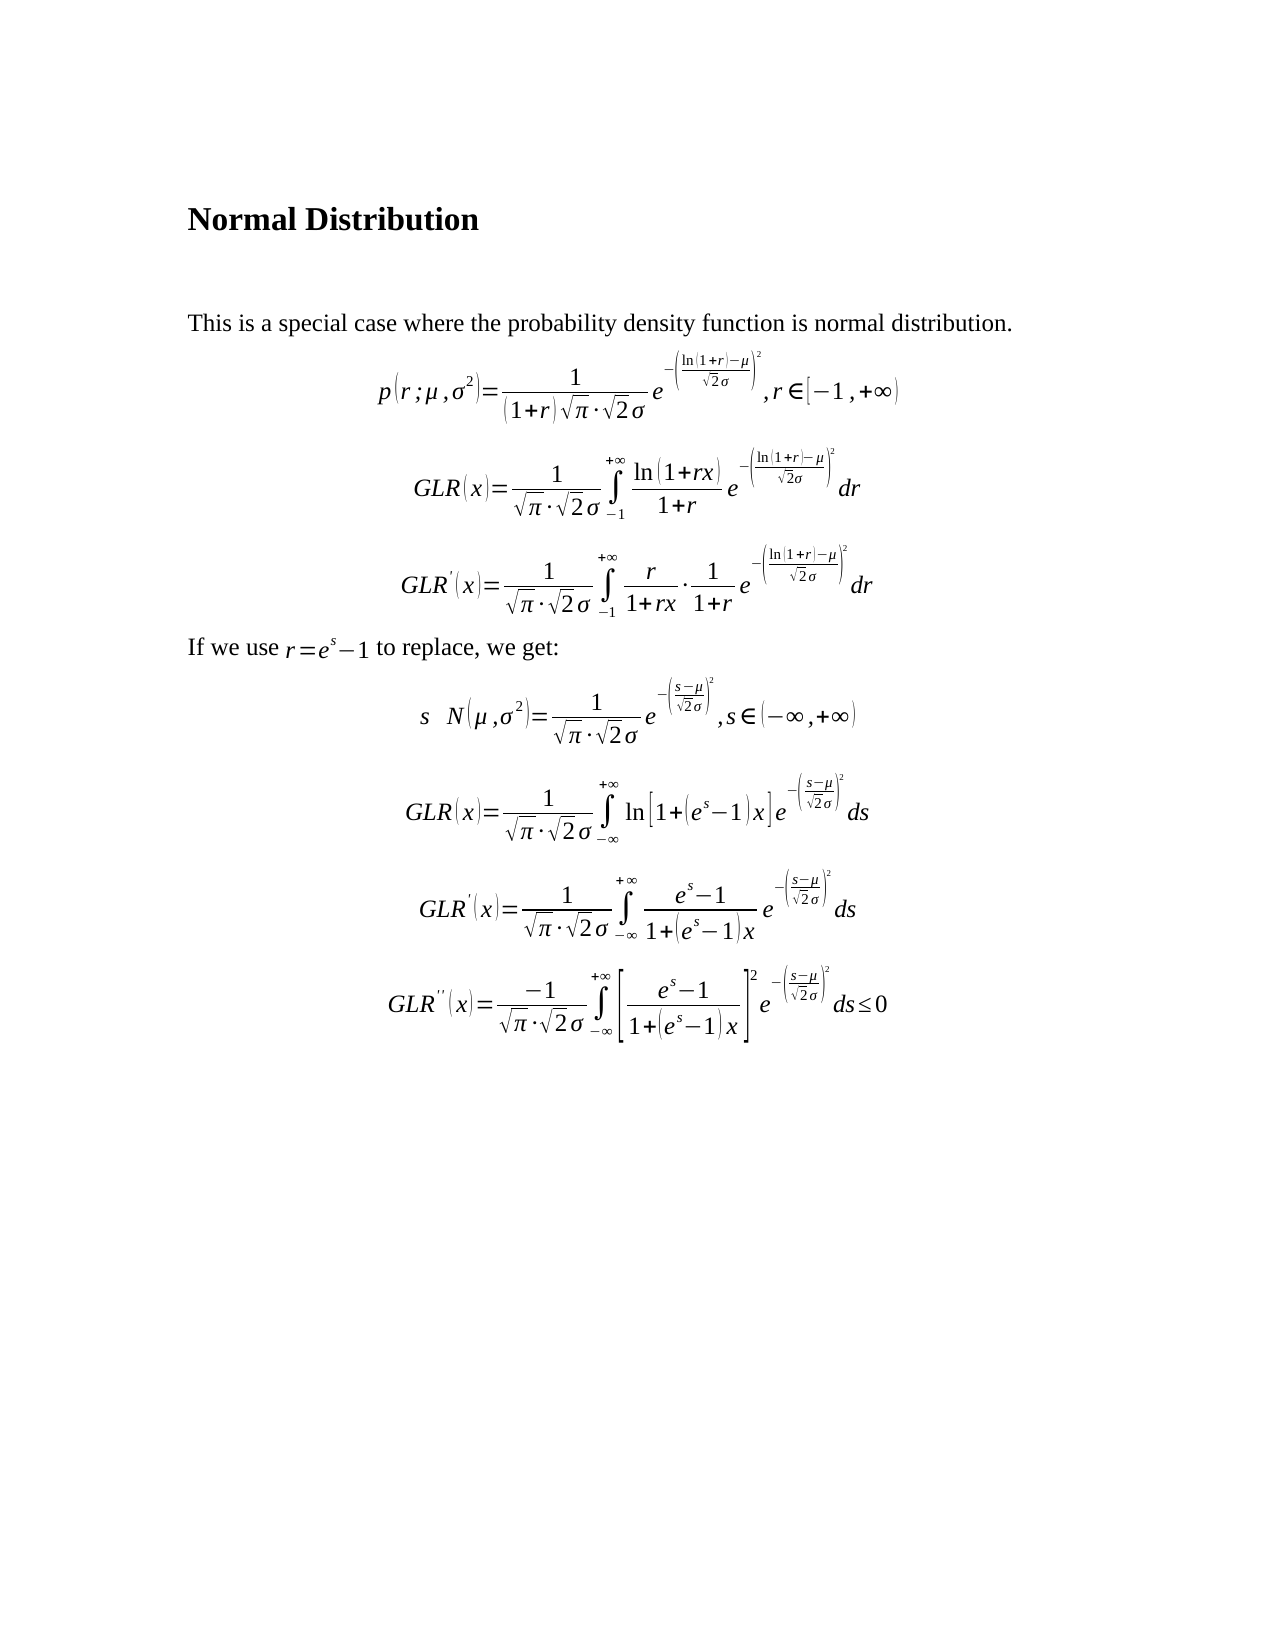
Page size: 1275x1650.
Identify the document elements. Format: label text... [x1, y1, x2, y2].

subtitle Normal Distribution [187, 186, 1087, 251]
text This is a special case where the probability density function is normal distribution. [187, 306, 1087, 338]
text If we use to replace, we get: [187, 631, 1087, 663]
